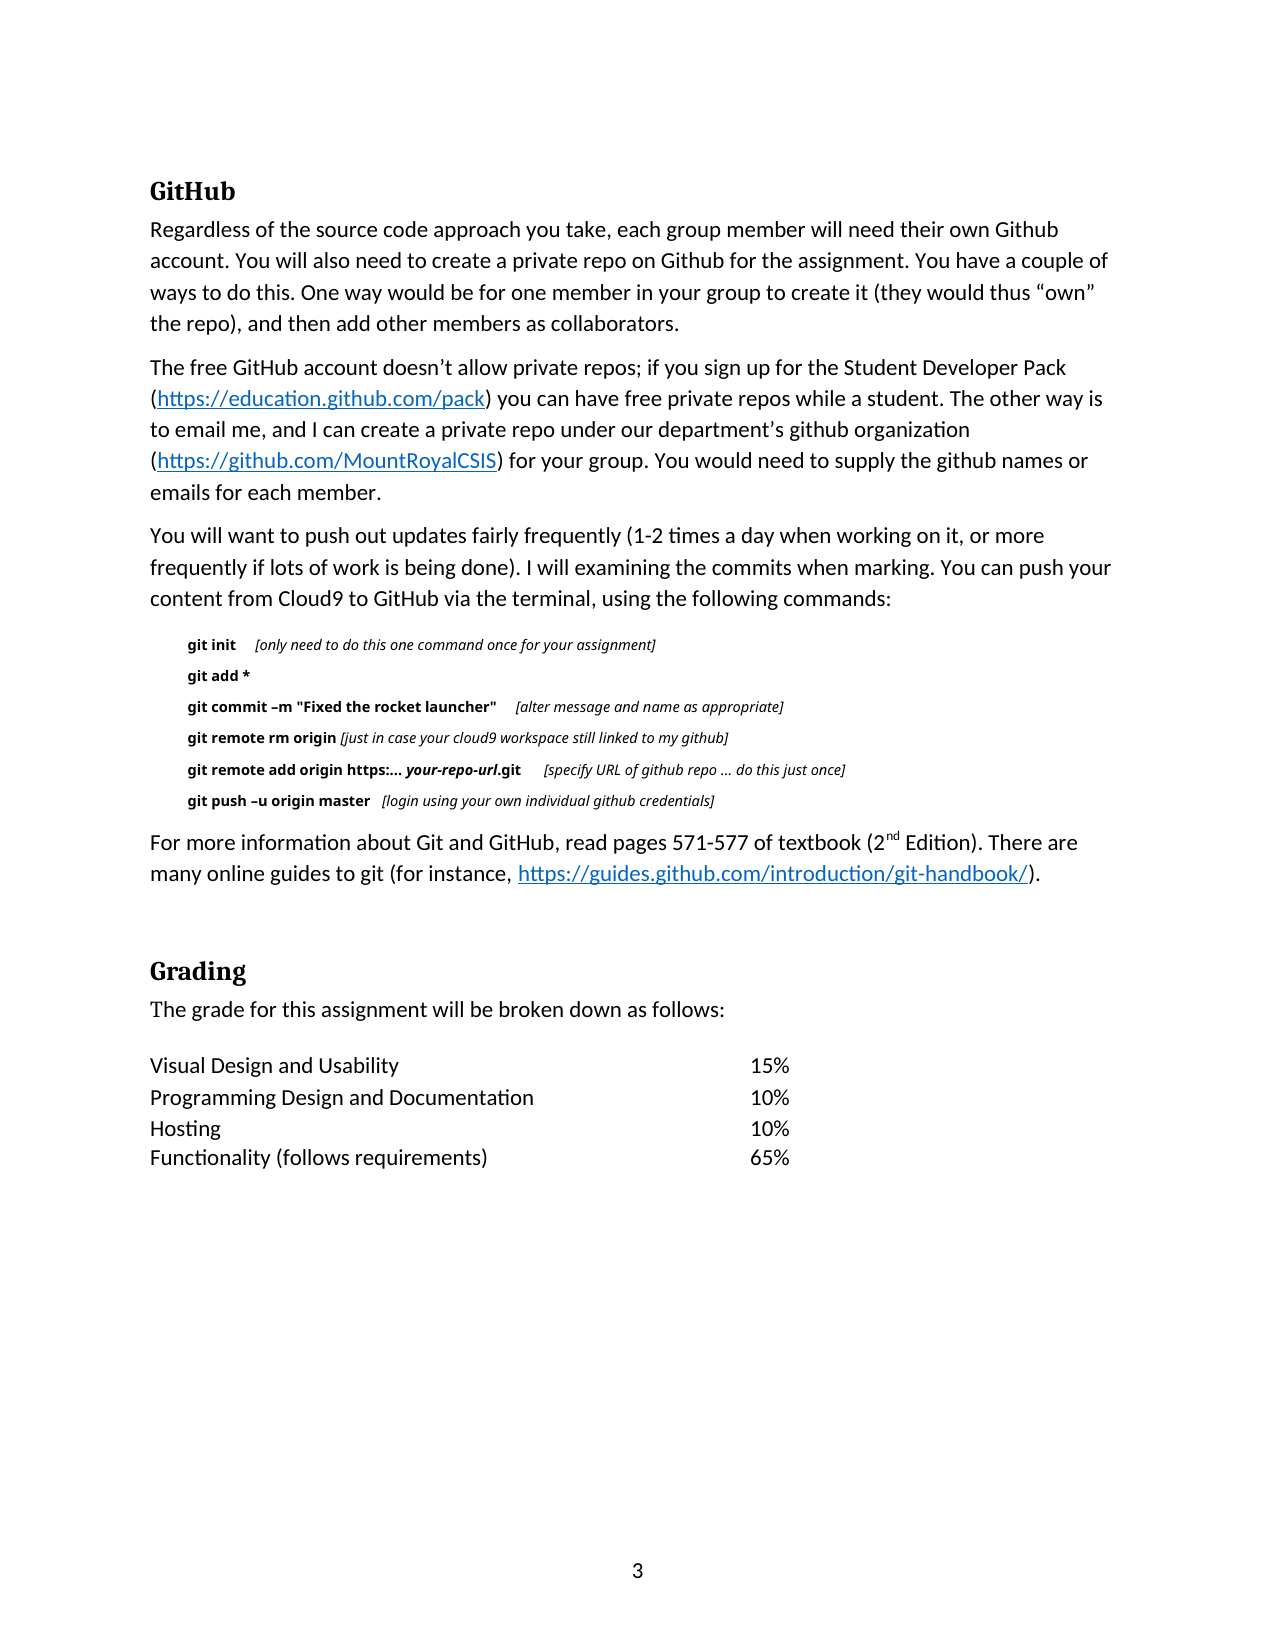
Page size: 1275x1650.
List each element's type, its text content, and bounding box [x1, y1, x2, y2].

text Hosting 10% [150, 1111, 1125, 1143]
text For more information about Git and GitHub, read pages 571-577 of textbook (2nd Edition). There are many online guides to git (for instance, https://guides.github.com/introduction/git-handbook/). [150, 825, 1125, 887]
text The free GitHub account doesn’t allow private repos; if you sign up for the Student Developer Pack (https://education.github.com/pack) you can have free private repos while a student. The other way is to email me, and I can create a private repo under our department’s github organization (https://github.com/MountRoyalCSIS) for your group. You would need to supply the github names or emails for each member. [150, 350, 1125, 506]
text git init [only need to do this one command once for your assignment] git add * git commit –m "Fixed the rocket launcher" [alter message and name as appropriate] git remote rm origin [just in case your cloud9 workspace still linked to my github] git remote add origin https:... your-repo-url.git [specify URL of github repo … do this just once] git push –u origin master [login using your own individual github credentials] [187, 625, 1125, 812]
subtitle GitHub [150, 175, 1125, 206]
text Regardless of the source code approach you take, each group member will need their own Github account. You will also need to create a private repo on Github for the assignment. You have a couple of ways to do this. One way would be for one member in your group to create it (they would thus “own” the repo), and then add other members as collaborators. [150, 212, 1125, 337]
subtitle Grading [150, 955, 1125, 986]
text Functionality (follows requirements) 65% [150, 1143, 1125, 1171]
text Visual Design and Usability 15% [150, 1049, 1125, 1080]
text Programming Design and Documentation 10% [150, 1080, 1125, 1111]
text You will want to push out updates fairly frequently (1-2 times a day when working on it, or more frequently if lots of work is being done). I will examining the commits when marking. You can push your content from Cloud9 to GitHub via the terminal, using the following commands: [150, 519, 1125, 612]
text The grade for this assignment will be broken down as follows: [150, 993, 1125, 1024]
